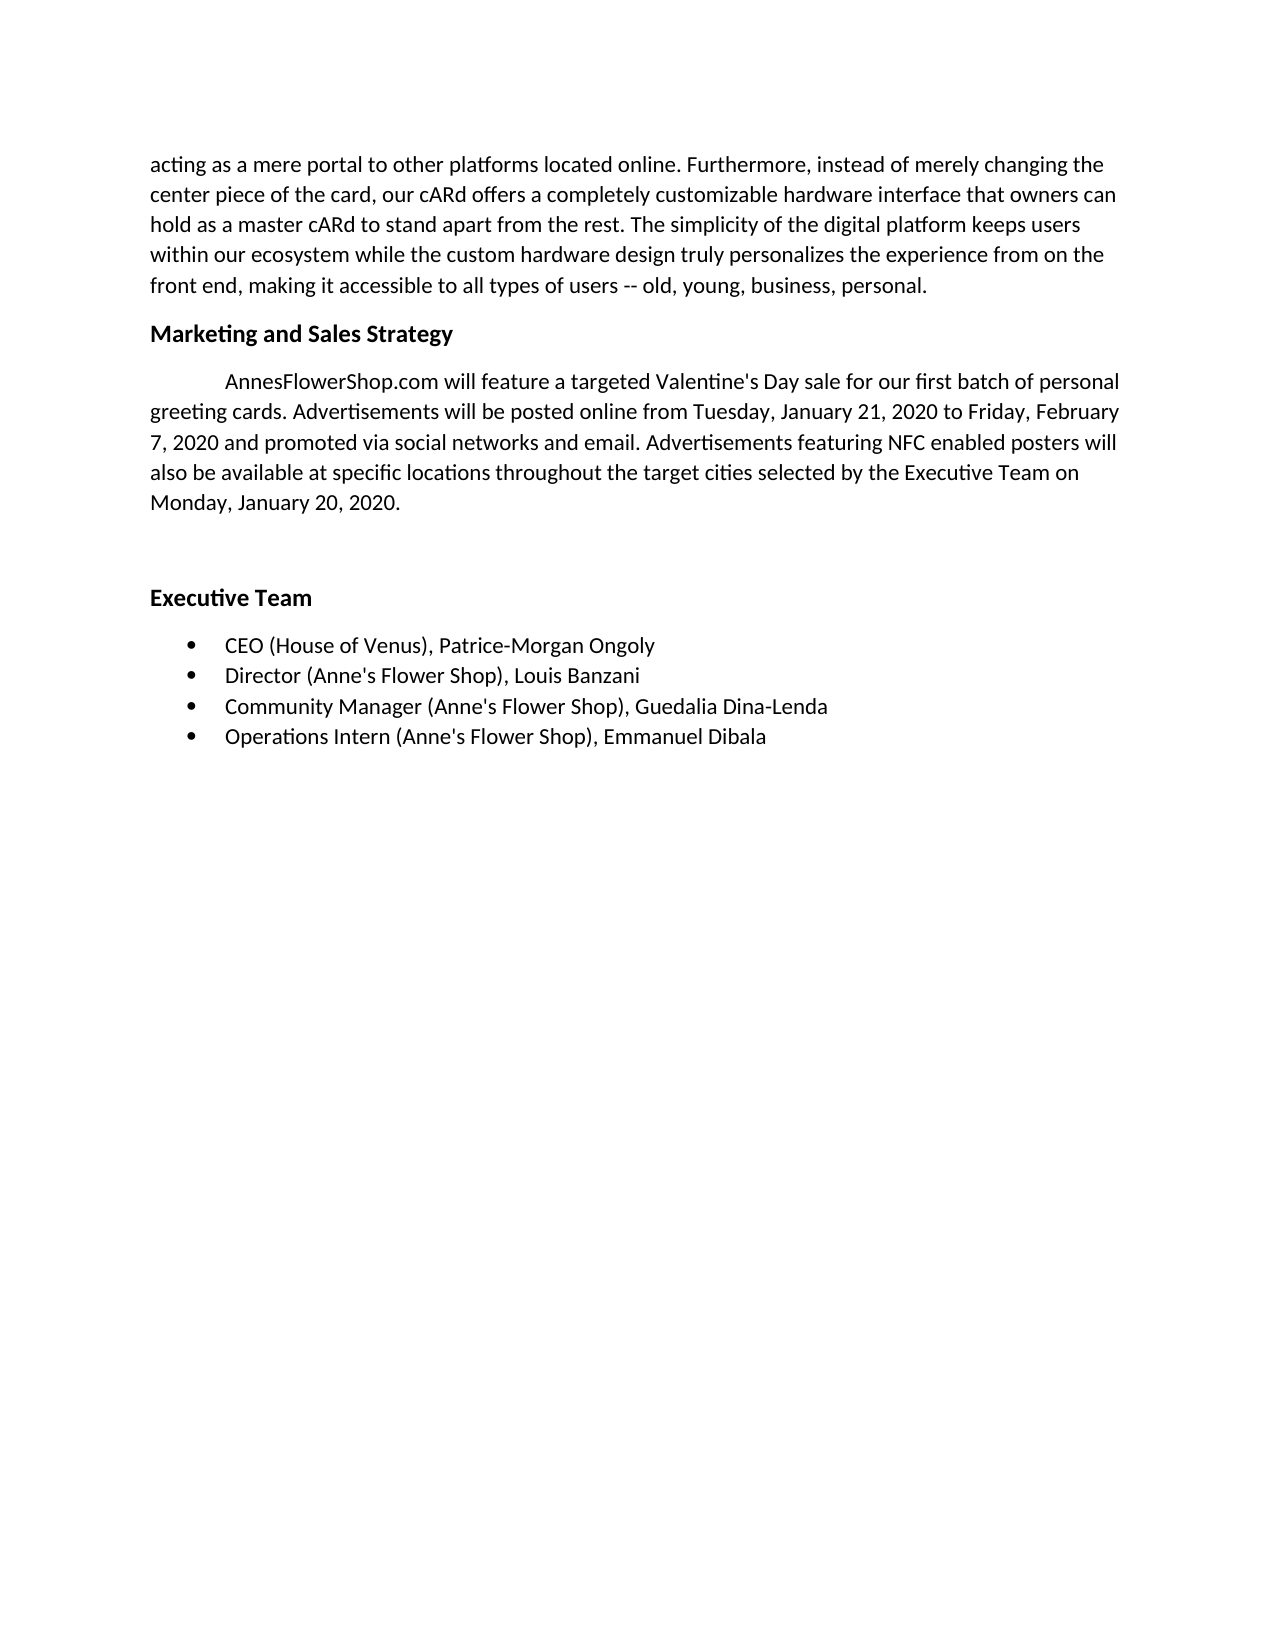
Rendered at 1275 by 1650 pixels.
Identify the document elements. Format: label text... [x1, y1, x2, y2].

text Marketing and Sales Strategy [150, 318, 1125, 348]
list CEO (House of Venus), Patrice-Morgan Ongoly [187, 631, 1125, 659]
list Director (Anne's Flower Shop), Louis Banzani [187, 662, 1125, 690]
text AnnesFlowerShop.com will feature a targeted Valentine's Day sale for our first batch of personal greeting cards. Advertisements will be posted online from Tuesday, January 21, 2020 to Friday, February 7, 2020 and promoted via social networks and email. Advertisements featuring NFC enabled posters will also be available at specific locations throughout the target cities selected by the Executive Team on Monday, January 20, 2020. [150, 367, 1125, 516]
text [150, 150, 1125, 299]
text Executive Team [150, 582, 1125, 612]
list Community Manager (Anne's Flower Shop), Guedalia Dina-Lenda [187, 692, 1125, 720]
list Operations Intern (Anne's Flower Shop), Emmanuel Dibala [187, 722, 1125, 750]
